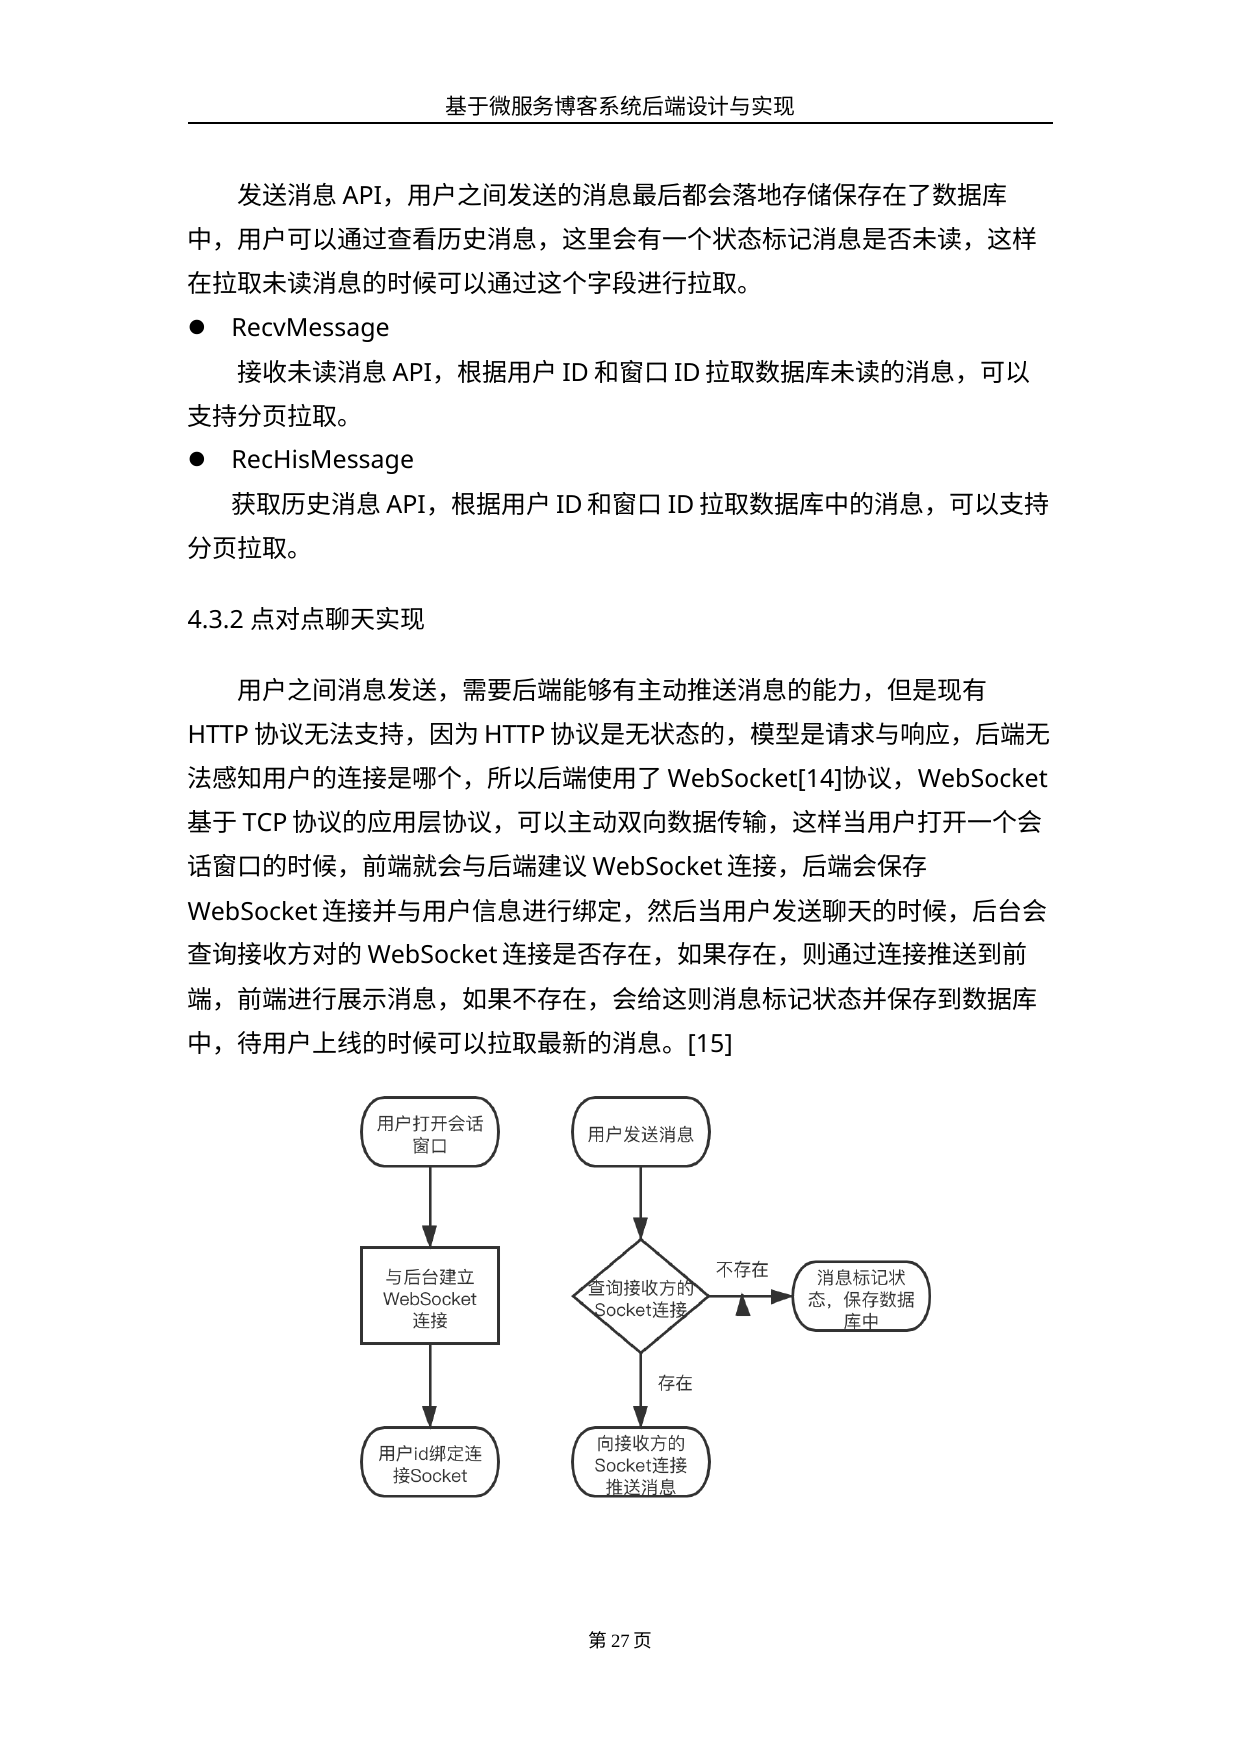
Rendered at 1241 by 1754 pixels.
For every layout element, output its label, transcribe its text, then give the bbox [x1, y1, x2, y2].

list 接收未读消息API，根据用户ID和窗口ID拉取数据库未读的消息，可以支持分页拉取。 [187, 348, 1053, 436]
subtitle 4.3.2 点对点聊天实现 [187, 596, 1053, 640]
picture [327, 1063, 963, 1530]
list 获取历史消息API，根据用户ID和窗口ID拉取数据库中的消息，可以支持分页拉取。 [187, 480, 1053, 568]
list 发送消息API，用户之间发送的消息最后都会落地存储保存在了数据库中，用户可以通过查看历史消息，这里会有一个状态标记消息是否未读，这样在拉取未读消息的时候可以通过这个字段进行拉取。 [187, 172, 1053, 304]
text 用户之间消息发送，需要后端能够有主动推送消息的能力，但是现有HTTP协议无法支持，因为HTTP协议是无状态的，模型是请求与响应，后端无法感知用户的连接是哪个，所以后端使用了WebSocket[14]协议，WebSocket基于TCP协议的应用层协议，可以主动双向数据传输，这样当用户打开一个会话窗口的时候，前端就会与后端建议WebSocket连接，后端会保存WebSocket连接并与用户信息进行绑定，然后当用户发送聊天的时候，后台会查询接收方对的WebSocket连接是否存在，如果存在，则通过连接推送到前端，前端进行展示消息，如果不存在，会给这则消息标记状态并保存到数据库中，待用户上线的时候可以拉取最新的消息。[15] [187, 667, 1053, 1063]
list RecHisMessage [187, 436, 1053, 480]
list RecvMessage [187, 304, 1053, 348]
